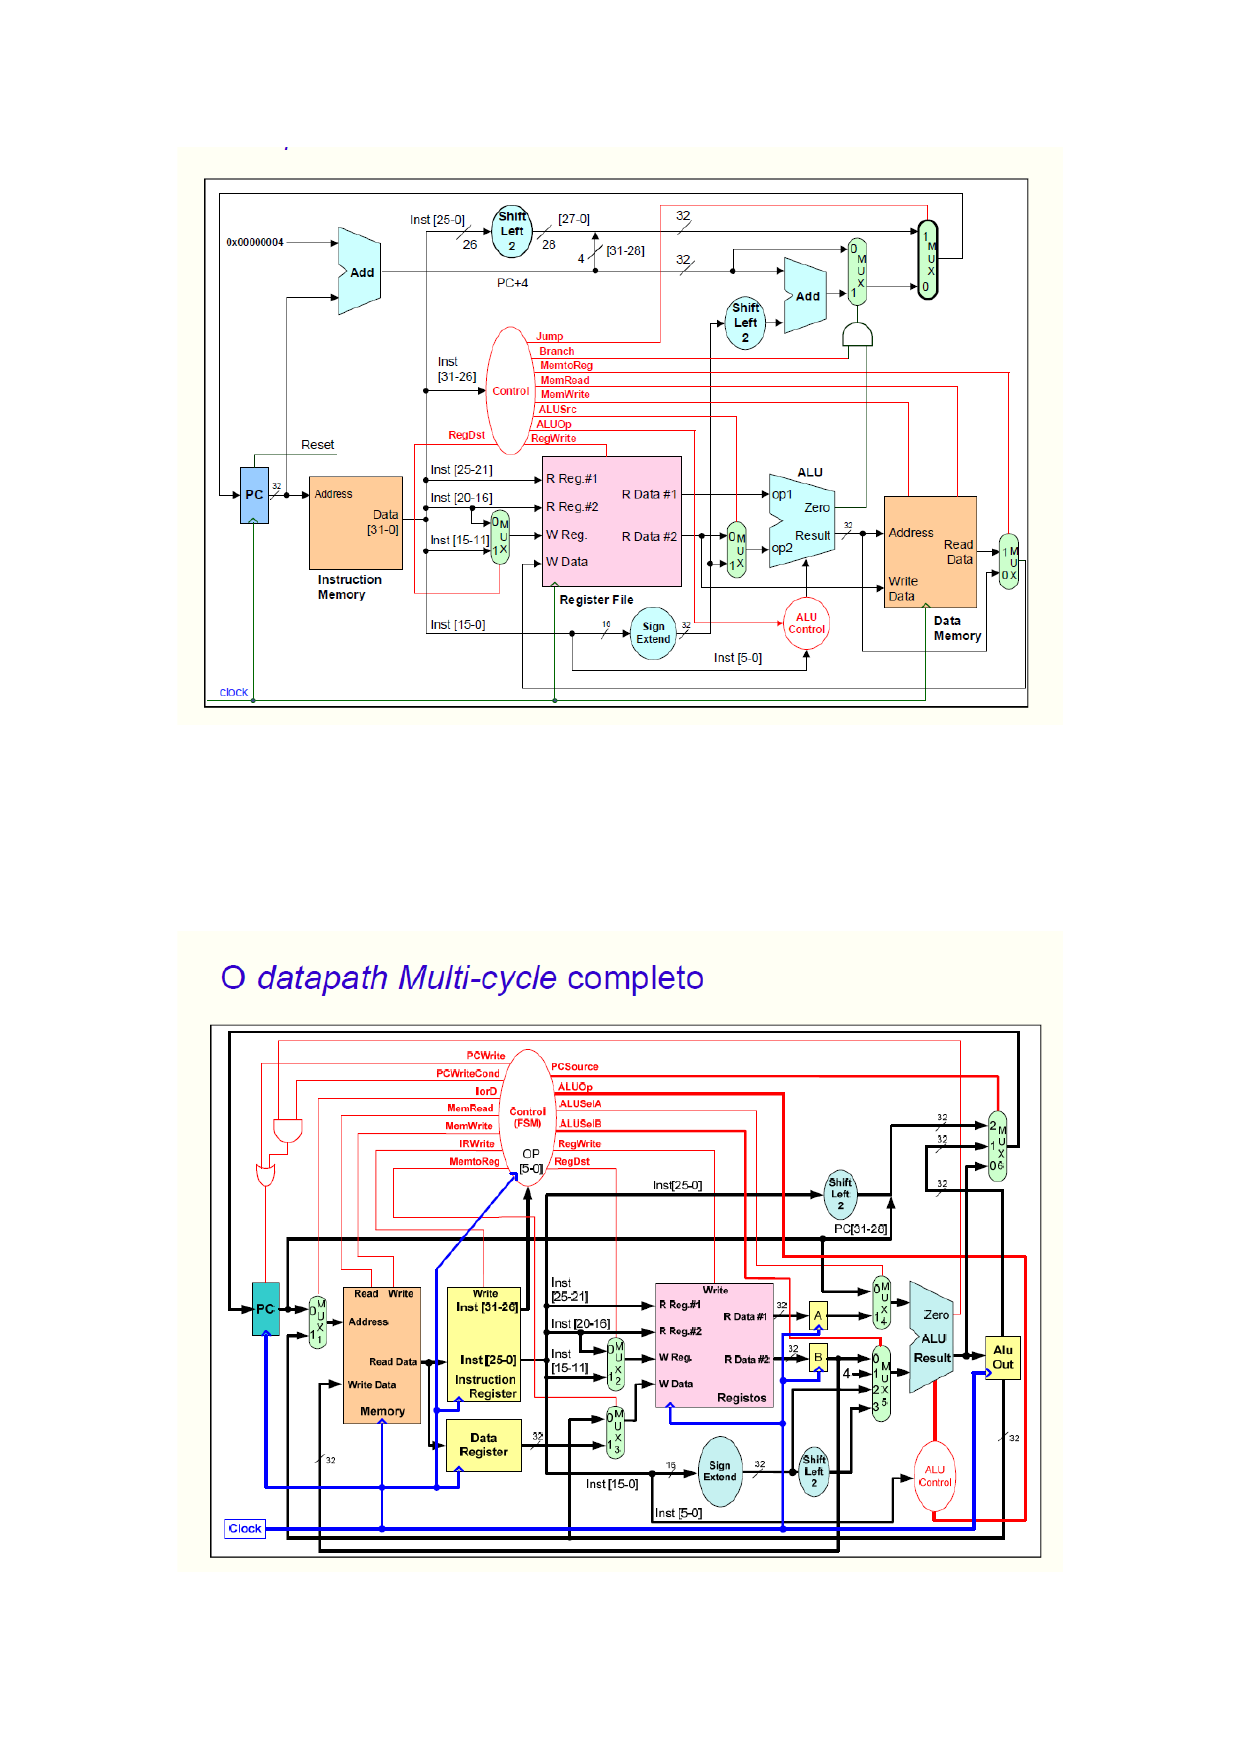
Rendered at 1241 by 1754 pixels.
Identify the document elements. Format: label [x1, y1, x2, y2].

picture [177, 147, 1063, 725]
picture [177, 931, 1063, 1572]
